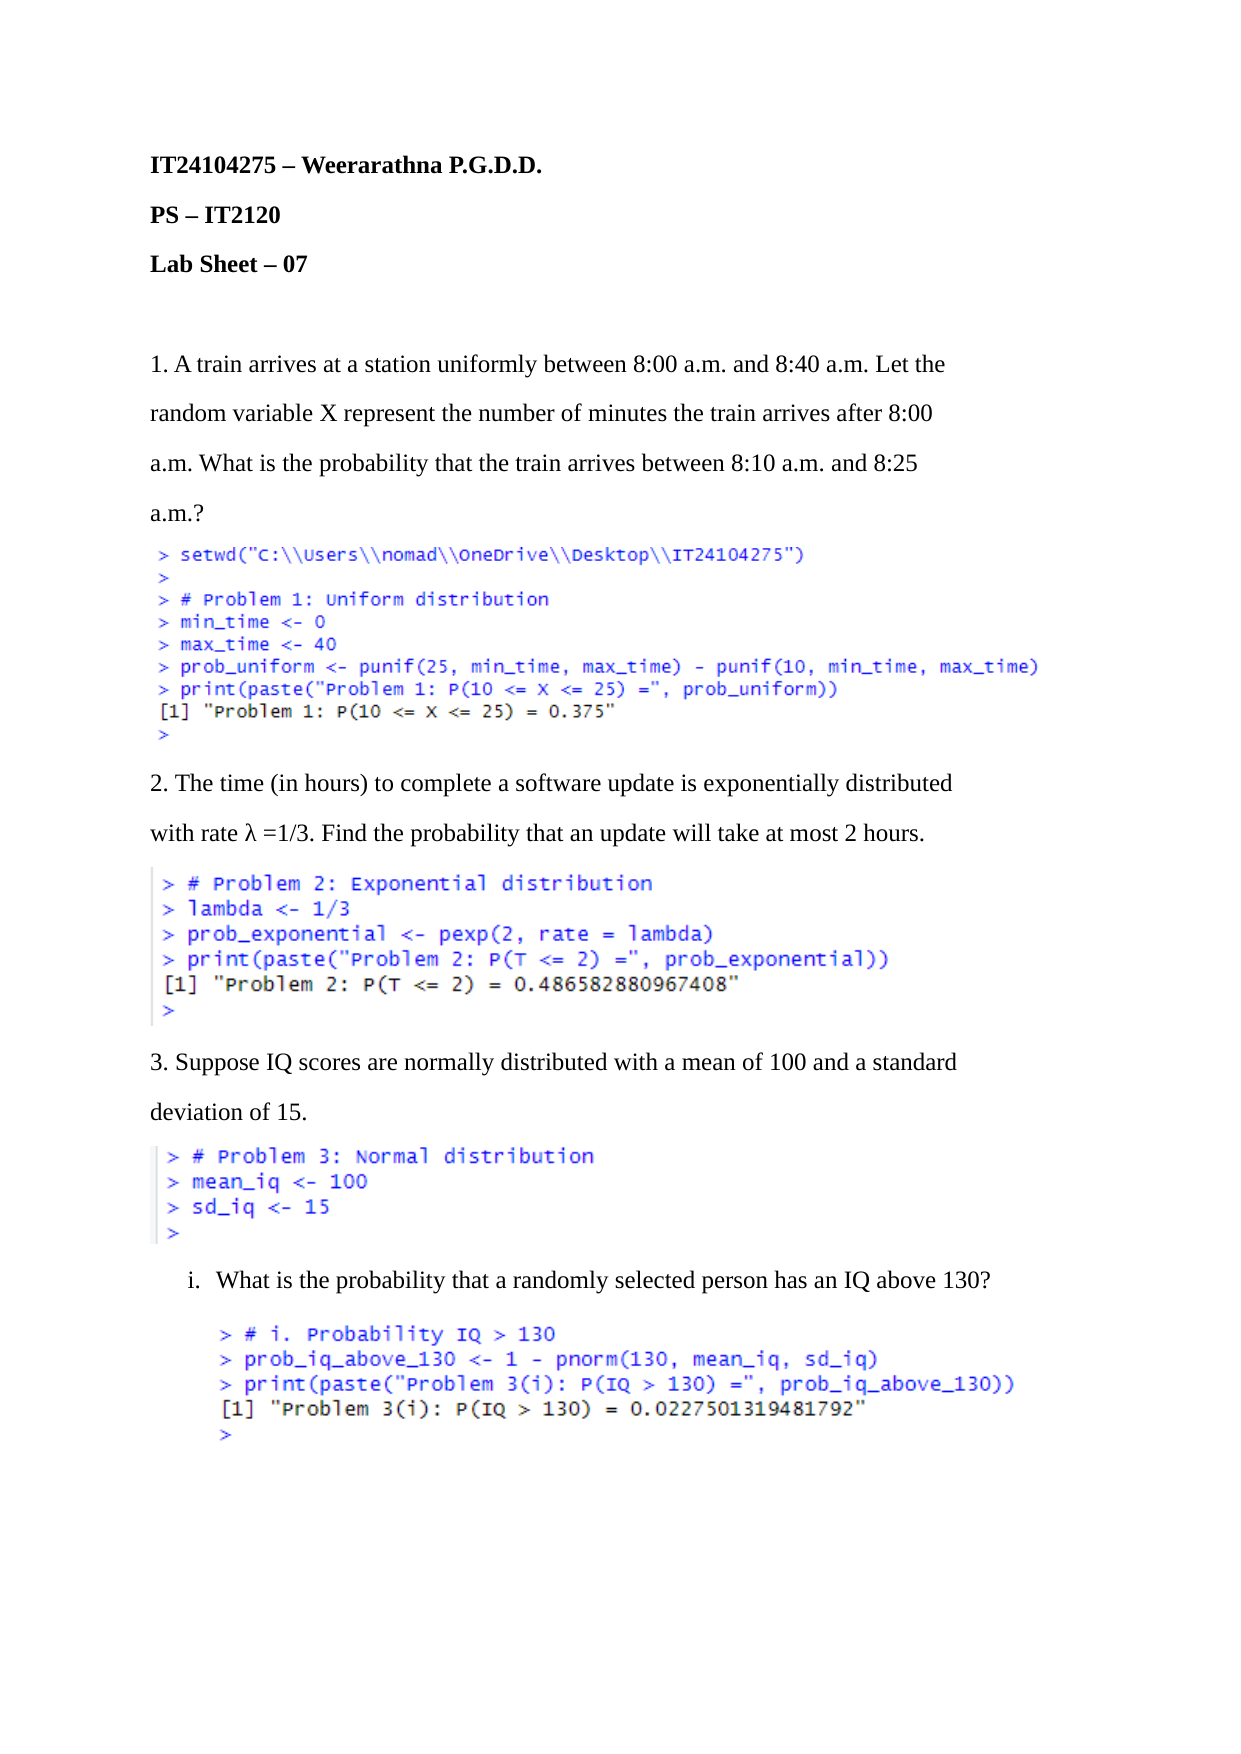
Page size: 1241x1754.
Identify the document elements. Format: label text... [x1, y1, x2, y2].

text deviation of 15. [150, 1097, 1090, 1125]
text 2. The time (in hours) to complete a software update is exponentially distributed [150, 768, 1090, 797]
text random variable X represent the number of minutes the train arrives after 8:00 [150, 398, 1090, 427]
picture [150, 1146, 738, 1244]
text 1. A train arrives at a station uniformly between 8:00 a.m. and 8:40 a.m. Let the [150, 349, 1090, 377]
text with rate λ =1/3. Find the probability that an update will take at most 2 hours. [150, 818, 1090, 846]
text Lab Sheet – 07 [150, 249, 1090, 278]
text PS – IT2120 [150, 200, 1090, 228]
picture [150, 867, 1032, 1026]
text IT24104275 – Weerarathna P.G.D.D. [150, 150, 1090, 179]
picture [150, 547, 1091, 747]
text a.m. What is the probability that the train arrives between 8:10 a.m. and 8:25 [150, 448, 1090, 477]
picture [212, 1321, 1153, 1450]
text a.m.? [150, 498, 1090, 527]
text 3. Suppose IQ scores are normally distributed with a mean of 100 and a standard [150, 1047, 1090, 1076]
list What is the probability that a randomly selected person has an IQ above 130? [187, 1265, 1090, 1294]
